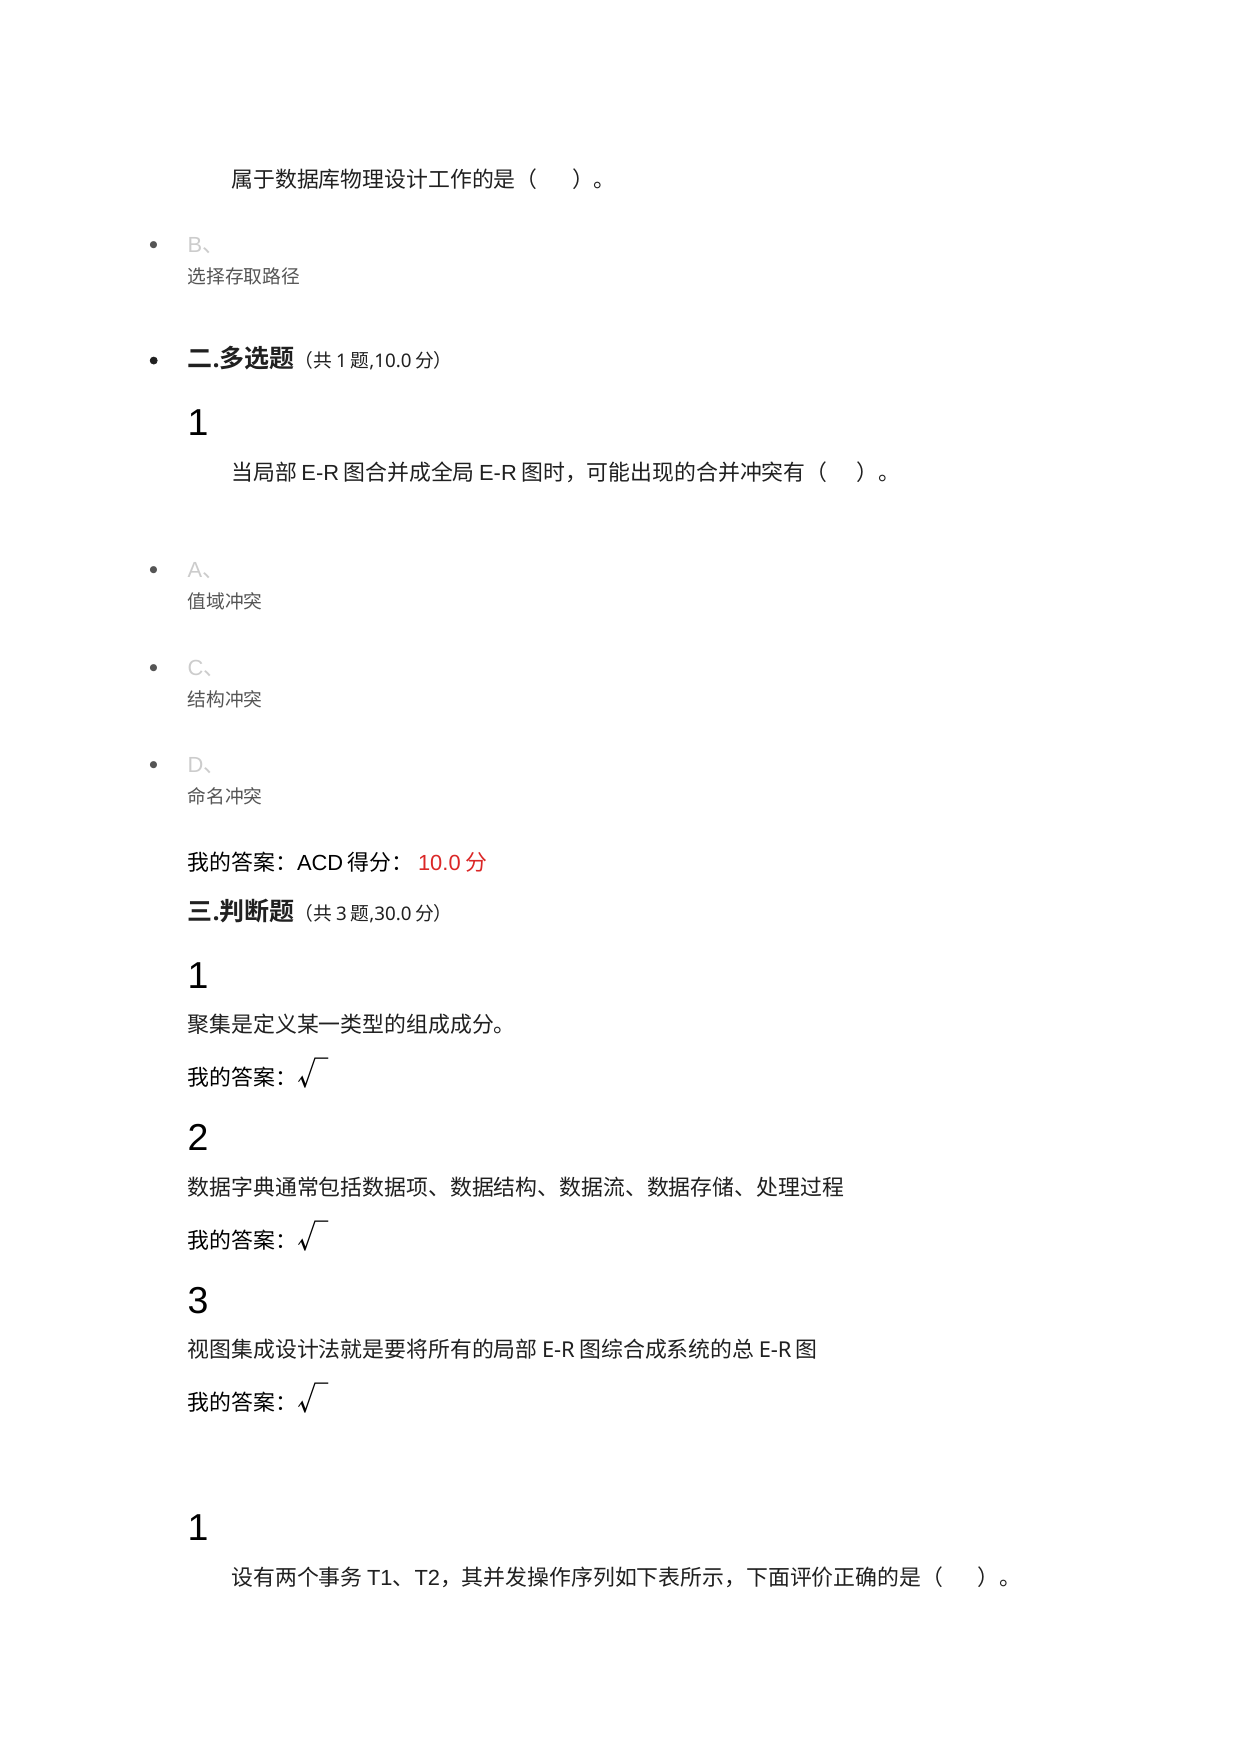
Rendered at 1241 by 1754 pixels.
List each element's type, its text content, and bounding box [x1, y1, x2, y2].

text 我的答案：√ [187, 1039, 1053, 1104]
text 我的答案：√ [187, 1364, 1053, 1429]
list 二.多选题（共1题,10.0分） [150, 324, 1053, 389]
text 值域冲突 [187, 584, 1053, 617]
text 我的答案：ACD得分： 10.0分 [187, 844, 1053, 877]
text 三.判断题（共3题,30.0分） [187, 877, 1053, 942]
text 视图集成设计法就是要将所有的局部E-R图综合成系统的总E-R图 [187, 1332, 1053, 1364]
text 命名冲突 [187, 779, 1053, 812]
text 我的答案：√ [187, 1202, 1053, 1267]
text 设有两个事务T1、T2，其并发操作序列如下表所示，下面评价正确的是（ ）。 [187, 1559, 1053, 1592]
text 数据字典通常包括数据项、数据结构、数据流、数据存储、处理过程 [187, 1169, 1053, 1202]
text 选择存取路径 [187, 259, 1053, 292]
text 属于数据库物理设计工作的是（ ）。 [187, 162, 1053, 194]
text 2 [187, 1104, 1053, 1169]
text 当局部E-R图合并成全局E-R图时，可能出现的合并冲突有（ ）。 [187, 454, 1053, 487]
text 聚集是定义某一类型的组成成分。 [187, 1007, 1053, 1039]
text 3 [187, 1267, 1053, 1332]
text 结构冲突 [187, 682, 1053, 714]
text 1 [187, 1494, 1053, 1559]
text 1 [187, 389, 1053, 454]
list A、 [150, 552, 1053, 584]
list C、 [150, 649, 1053, 682]
text 1 [187, 942, 1053, 1007]
list D、 [150, 747, 1053, 779]
list B、 [150, 227, 1053, 259]
